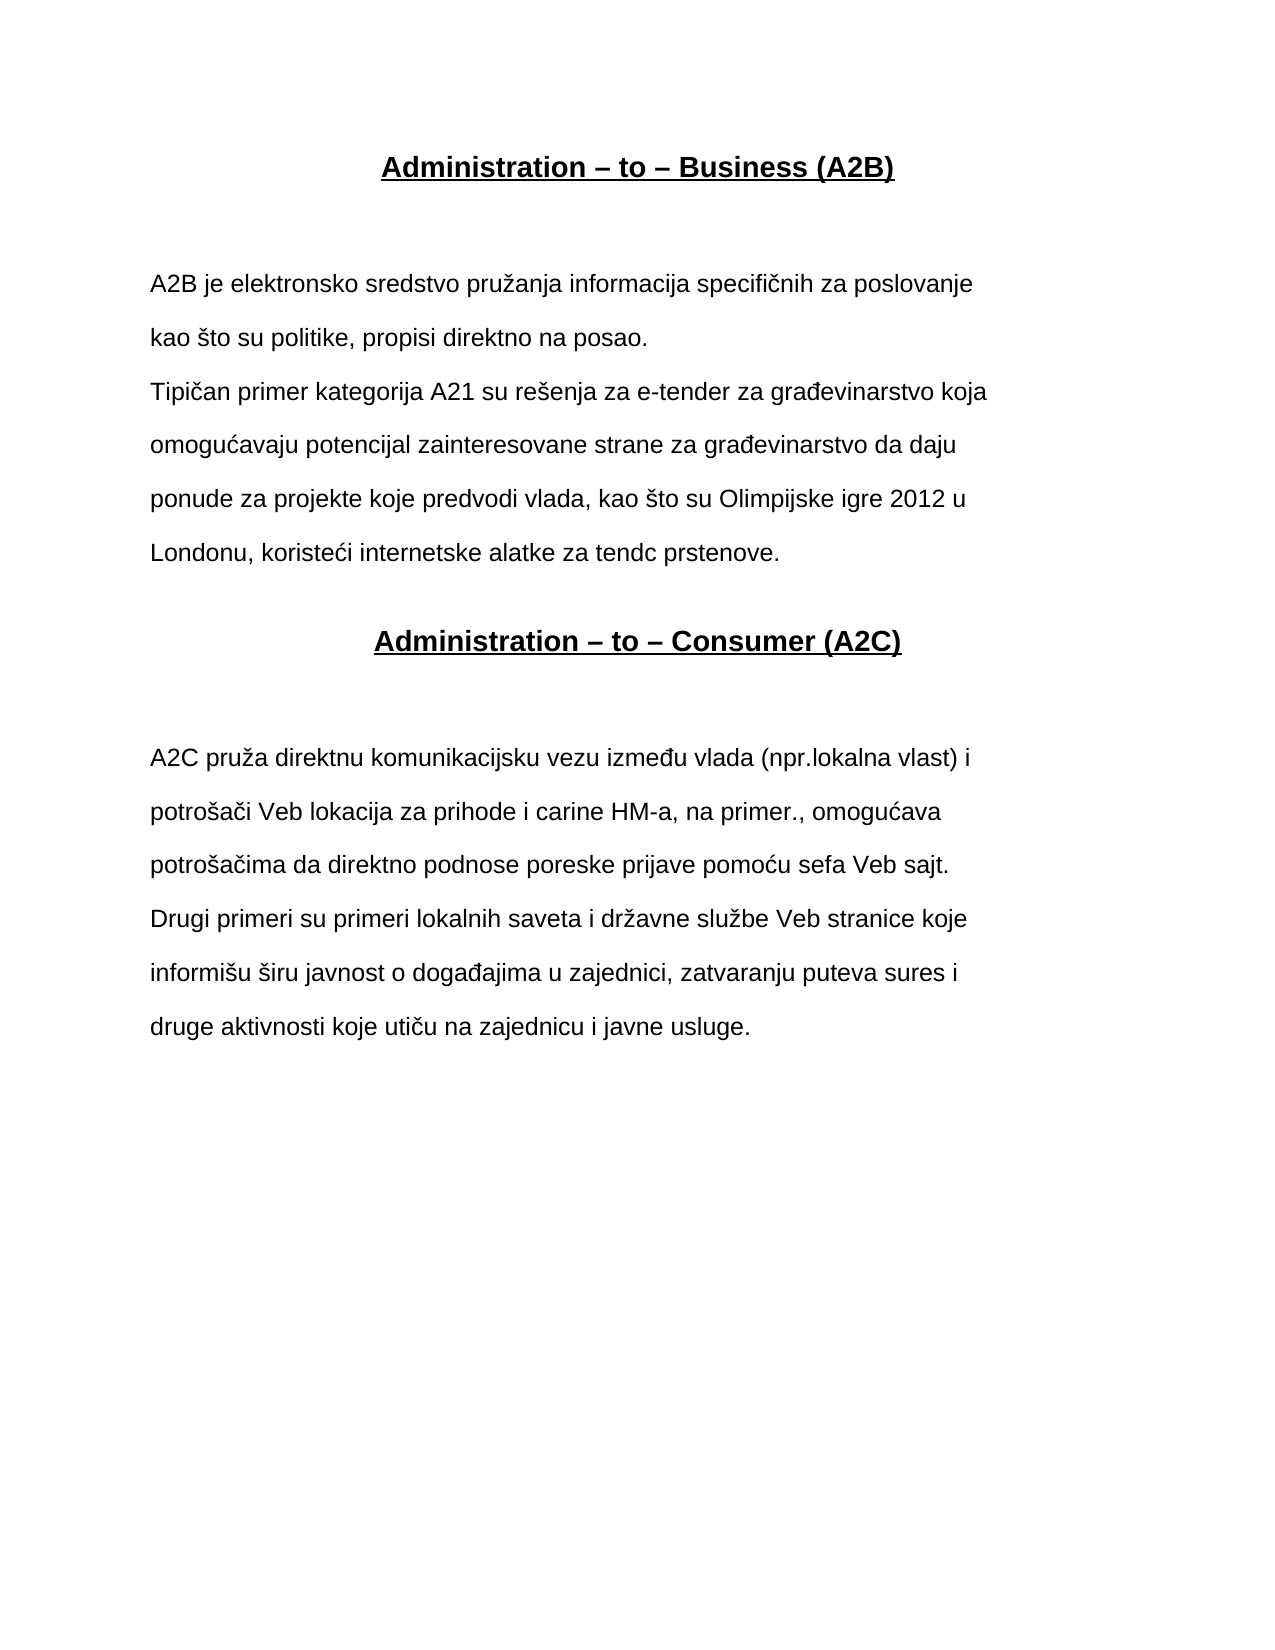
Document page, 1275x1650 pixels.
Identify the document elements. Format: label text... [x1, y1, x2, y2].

text Administration – to – Consumer (A2C) [150, 624, 1125, 657]
text ponude za projekte koje predvodi vlada, kao što su Olimpijske igre 2012 u [150, 484, 1125, 513]
text kao što su politike, propisi direktno na posao. [150, 323, 1125, 351]
text Drugi primeri su primeri lokalnih saveta i državne službe Veb stranice koje [150, 904, 1125, 933]
text A2C pruža direktnu komunikacijsku vezu između vlada (npr.lokalna vlast) i [150, 743, 1125, 771]
text potrošači Veb lokacija za prihode i carine HM-a, na primer., omogućava [150, 797, 1125, 825]
text A2B je elektronsko sredstvo pružanja informacija specifičnih za poslovanje [150, 269, 1125, 297]
text informišu širu javnost o događajima u zajednici, zatvaranju puteva sures i [150, 958, 1125, 987]
text Administration – to – Business (A2B) [150, 150, 1125, 183]
text omogućavaju potencijal zainteresovane strane za građevinarstvo da daju [150, 430, 1125, 459]
text potrošačima da direktno podnose poreske prijave pomoću sefa Veb sajt. [150, 850, 1125, 879]
text Tipičan primer kategorija A21 su rešenja za e-tender za građevinarstvo koja [150, 376, 1125, 405]
text Londonu, koristeći internetske alatke za tendc prstenove. [150, 538, 1125, 599]
text druge aktivnosti koje utiču na zajednicu i javne usluge. [150, 1012, 1125, 1041]
